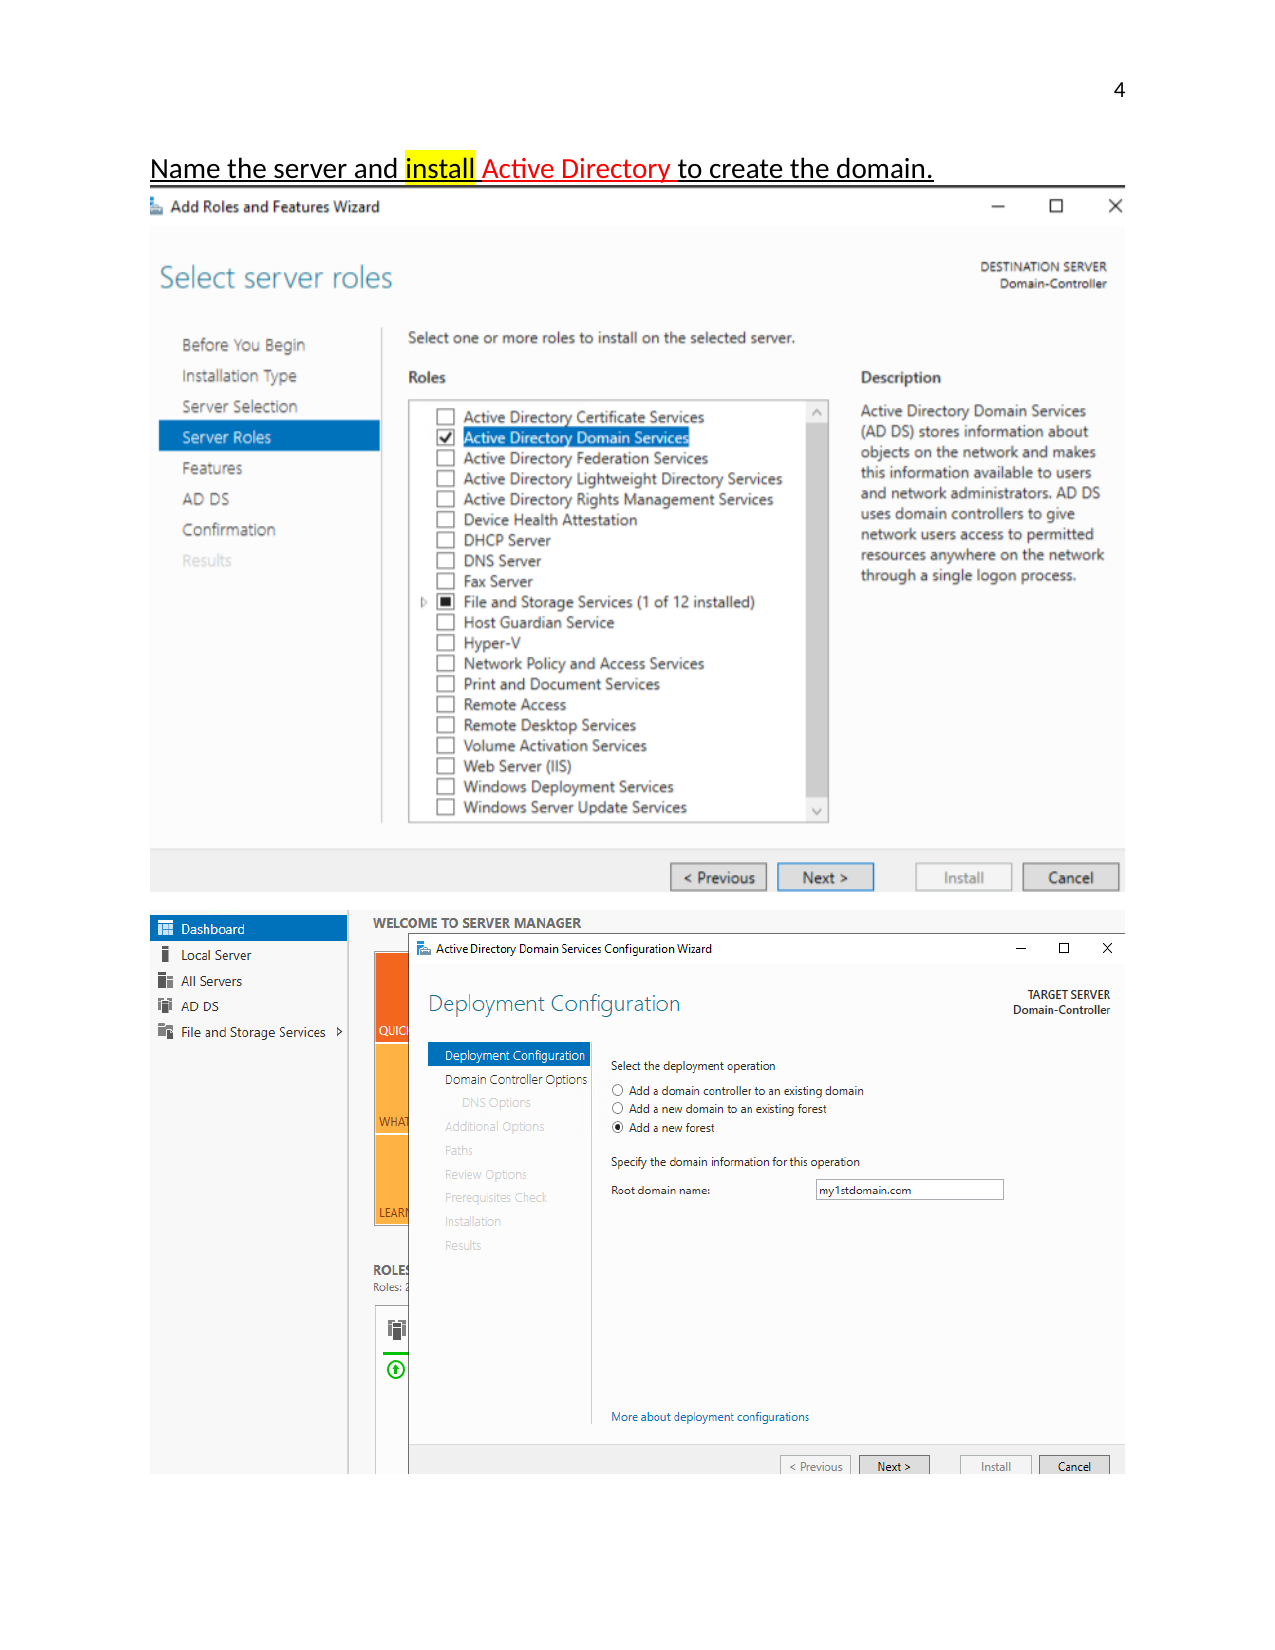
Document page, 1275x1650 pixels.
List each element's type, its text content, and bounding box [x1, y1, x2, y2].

text Name the server and install Active Directory to create the domain. [150, 150, 405, 180]
text Name the server and install Active Directory to create the domain. [475, 150, 1125, 185]
picture [150, 185, 1125, 892]
picture [150, 910, 1125, 1474]
